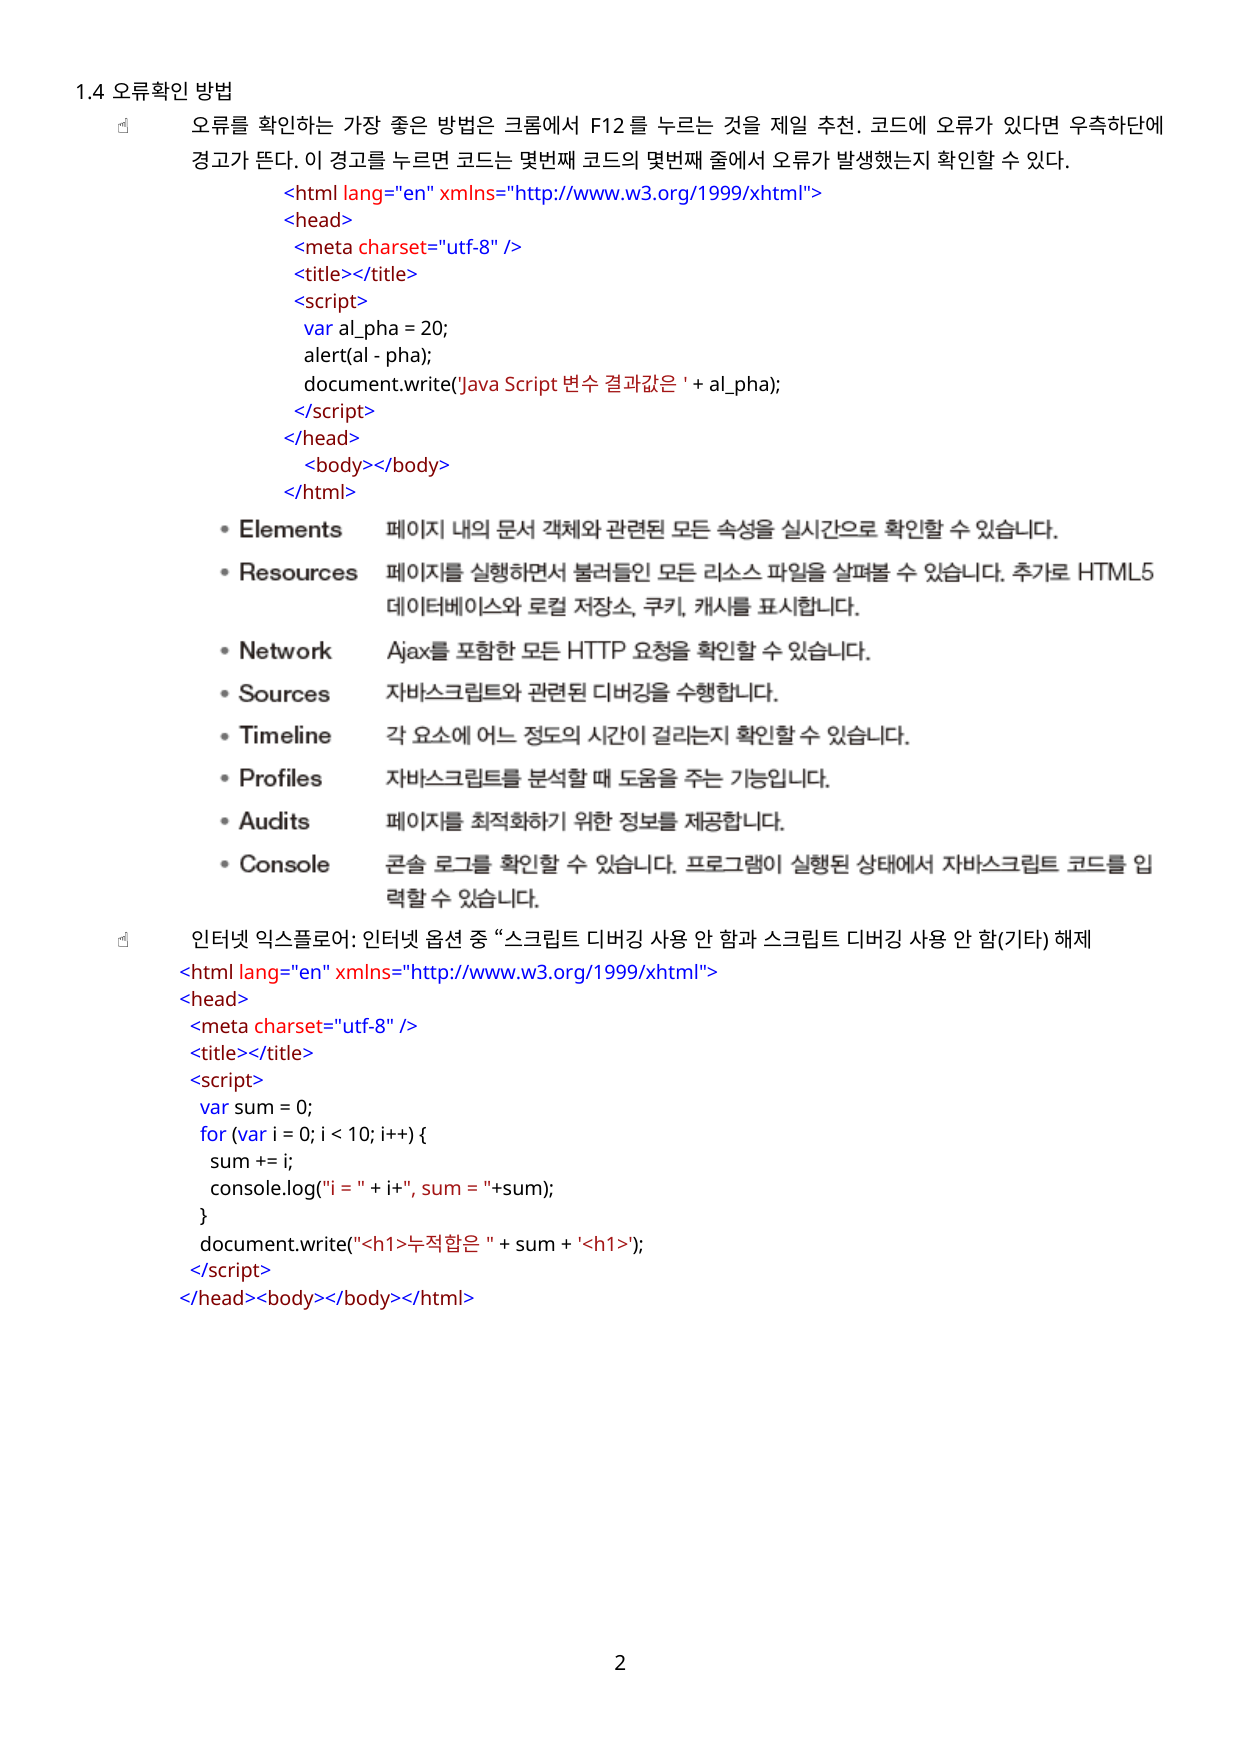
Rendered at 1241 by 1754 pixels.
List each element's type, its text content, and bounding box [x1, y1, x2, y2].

text <head> [179, 985, 1165, 1012]
list 오류를 확인하는 가장 좋은 방법은 크롬에서 F12를 누르는 것을 제일 추천. 코드에 오류가 있다면 우측하단에 경고가 뜬다. 이 경고를 누르면 코드는 몇번째 코드의 몇번째 줄에서 오류가 발생했는지 확인할 수 있다. [117, 110, 1165, 175]
text <title></title> [179, 1039, 1165, 1066]
text var al_pha = 20; [283, 314, 1165, 341]
text <script> [179, 1066, 1165, 1093]
text </head><body></body></html> [179, 1284, 1165, 1311]
text } [179, 1201, 1165, 1228]
text </script> [179, 1257, 1165, 1284]
picture [211, 508, 1166, 920]
text <meta charset="utf-8" /> [283, 233, 1165, 260]
text var sum = 0; [179, 1093, 1165, 1120]
text <title></title> [283, 260, 1165, 287]
text </script> [283, 397, 1165, 424]
text </head> [283, 424, 1165, 451]
text <script> [283, 287, 1165, 314]
text document.write("<h1>누적합은 " + sum + '<h1>'); [179, 1228, 1165, 1257]
text </html> [283, 478, 1165, 505]
text console.log("i = " + i+", sum = "+sum); [179, 1174, 1165, 1201]
text sum += i; [179, 1147, 1165, 1174]
text <meta charset="utf-8" /> [179, 1012, 1165, 1039]
text alert(al - pha); [283, 341, 1165, 368]
text <body></body> [304, 451, 1165, 478]
text for (var i = 0; i < 10; i++) { [179, 1120, 1165, 1147]
list 오류확인 방법 [75, 75, 1165, 105]
text <html lang="en" xmlns="http://www.w3.org/1999/xhtml"> [179, 958, 1165, 985]
list 인터넷 익스플로어: 인터넷 옵션 중 “스크립트 디버깅 사용 안 함과 스크립트 디버깅 사용 안 함(기타) 해제 [117, 923, 1165, 954]
text <head> [283, 206, 1165, 233]
text document.write('Java Script 변수 결과값은 ' + al_pha); [283, 368, 1165, 397]
text <html lang="en" xmlns="http://www.w3.org/1999/xhtml"> [283, 179, 1165, 206]
